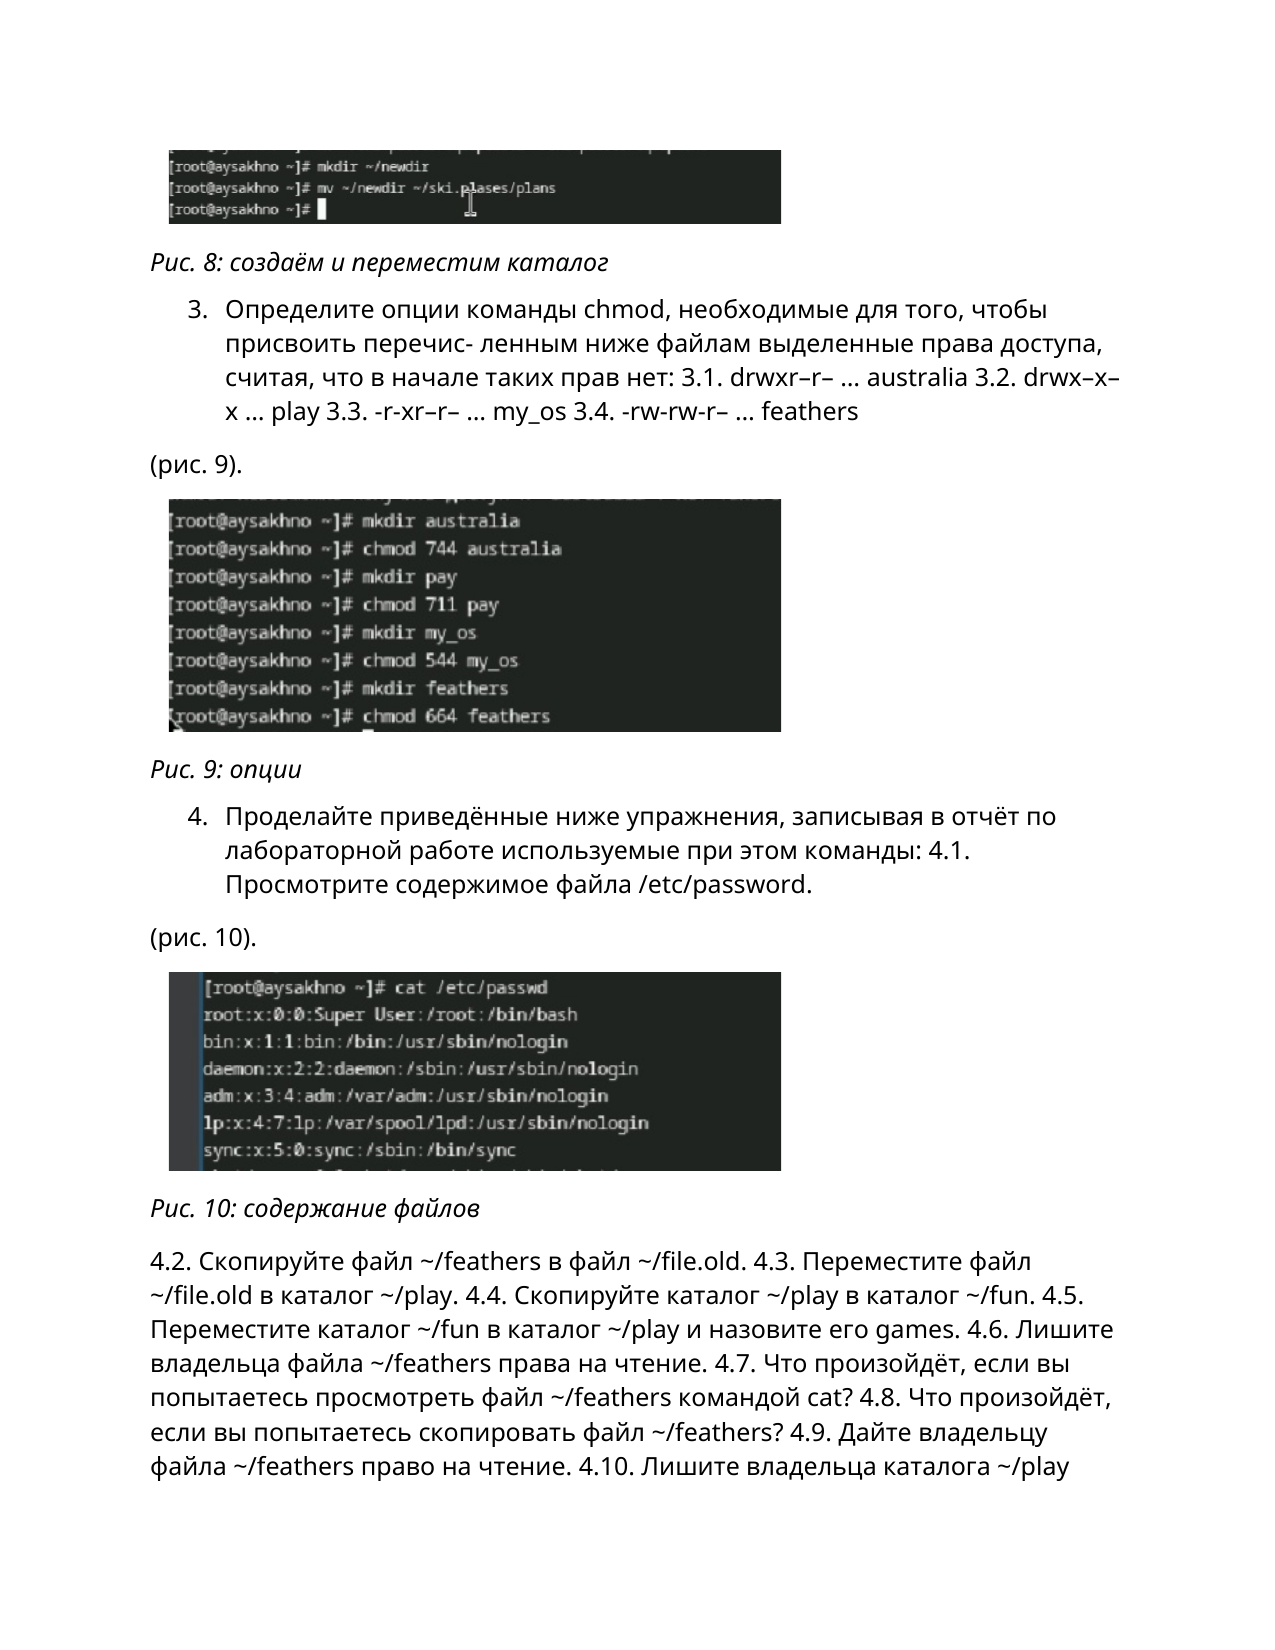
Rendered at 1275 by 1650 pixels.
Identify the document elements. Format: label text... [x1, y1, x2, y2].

text Рис. 10: содержание файлов [150, 1191, 1125, 1225]
picture [168, 972, 782, 1171]
text Рис. 8: создаём и переместим каталог [150, 245, 1125, 279]
picture [168, 499, 782, 732]
text Рис. 9: опции [150, 752, 1125, 786]
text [150, 1244, 1125, 1482]
picture [168, 150, 782, 224]
text (рис. 10). [150, 919, 1125, 953]
text (рис. 9). [150, 446, 1125, 480]
list Определите опции команды chmod, необходимые для того, чтобы присвоить перечис- ленным ниже файлам выделенные права доступа, считая, что в начале таких прав нет: 3.1. drwxr–r– … australia 3.2. drwx–x–x … play 3.3. -r-xr–r– … my_os 3.4. -rw-rw-r– … feathers [187, 291, 1125, 428]
list Проделайте приведённые ниже упражнения, записывая в отчёт по лабораторной работе используемые при этом команды: 4.1. Просмотрите содержимое файла /etc/password. [187, 798, 1125, 901]
